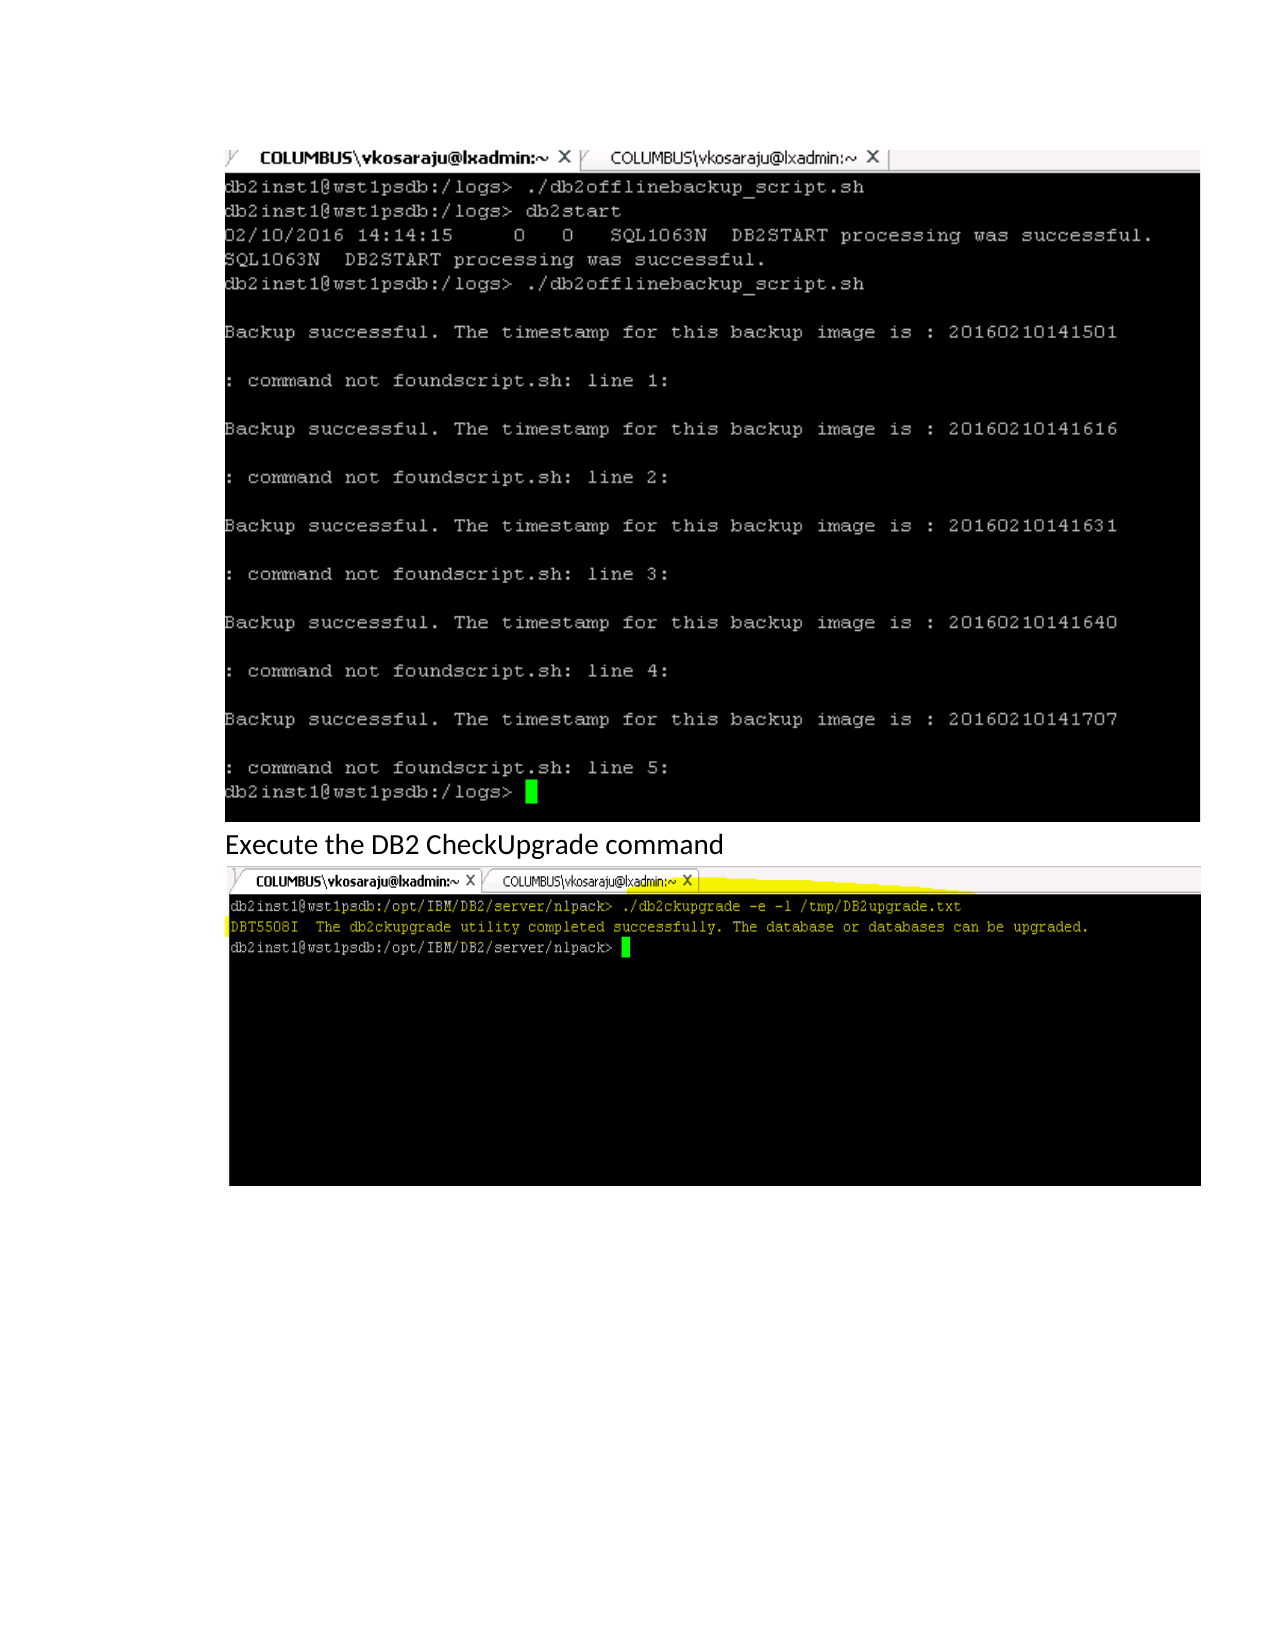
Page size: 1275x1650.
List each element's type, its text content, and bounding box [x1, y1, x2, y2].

list Execute the DB2 CheckUpgrade command [225, 826, 1125, 861]
picture [225, 150, 1200, 822]
picture [225, 866, 1201, 1186]
